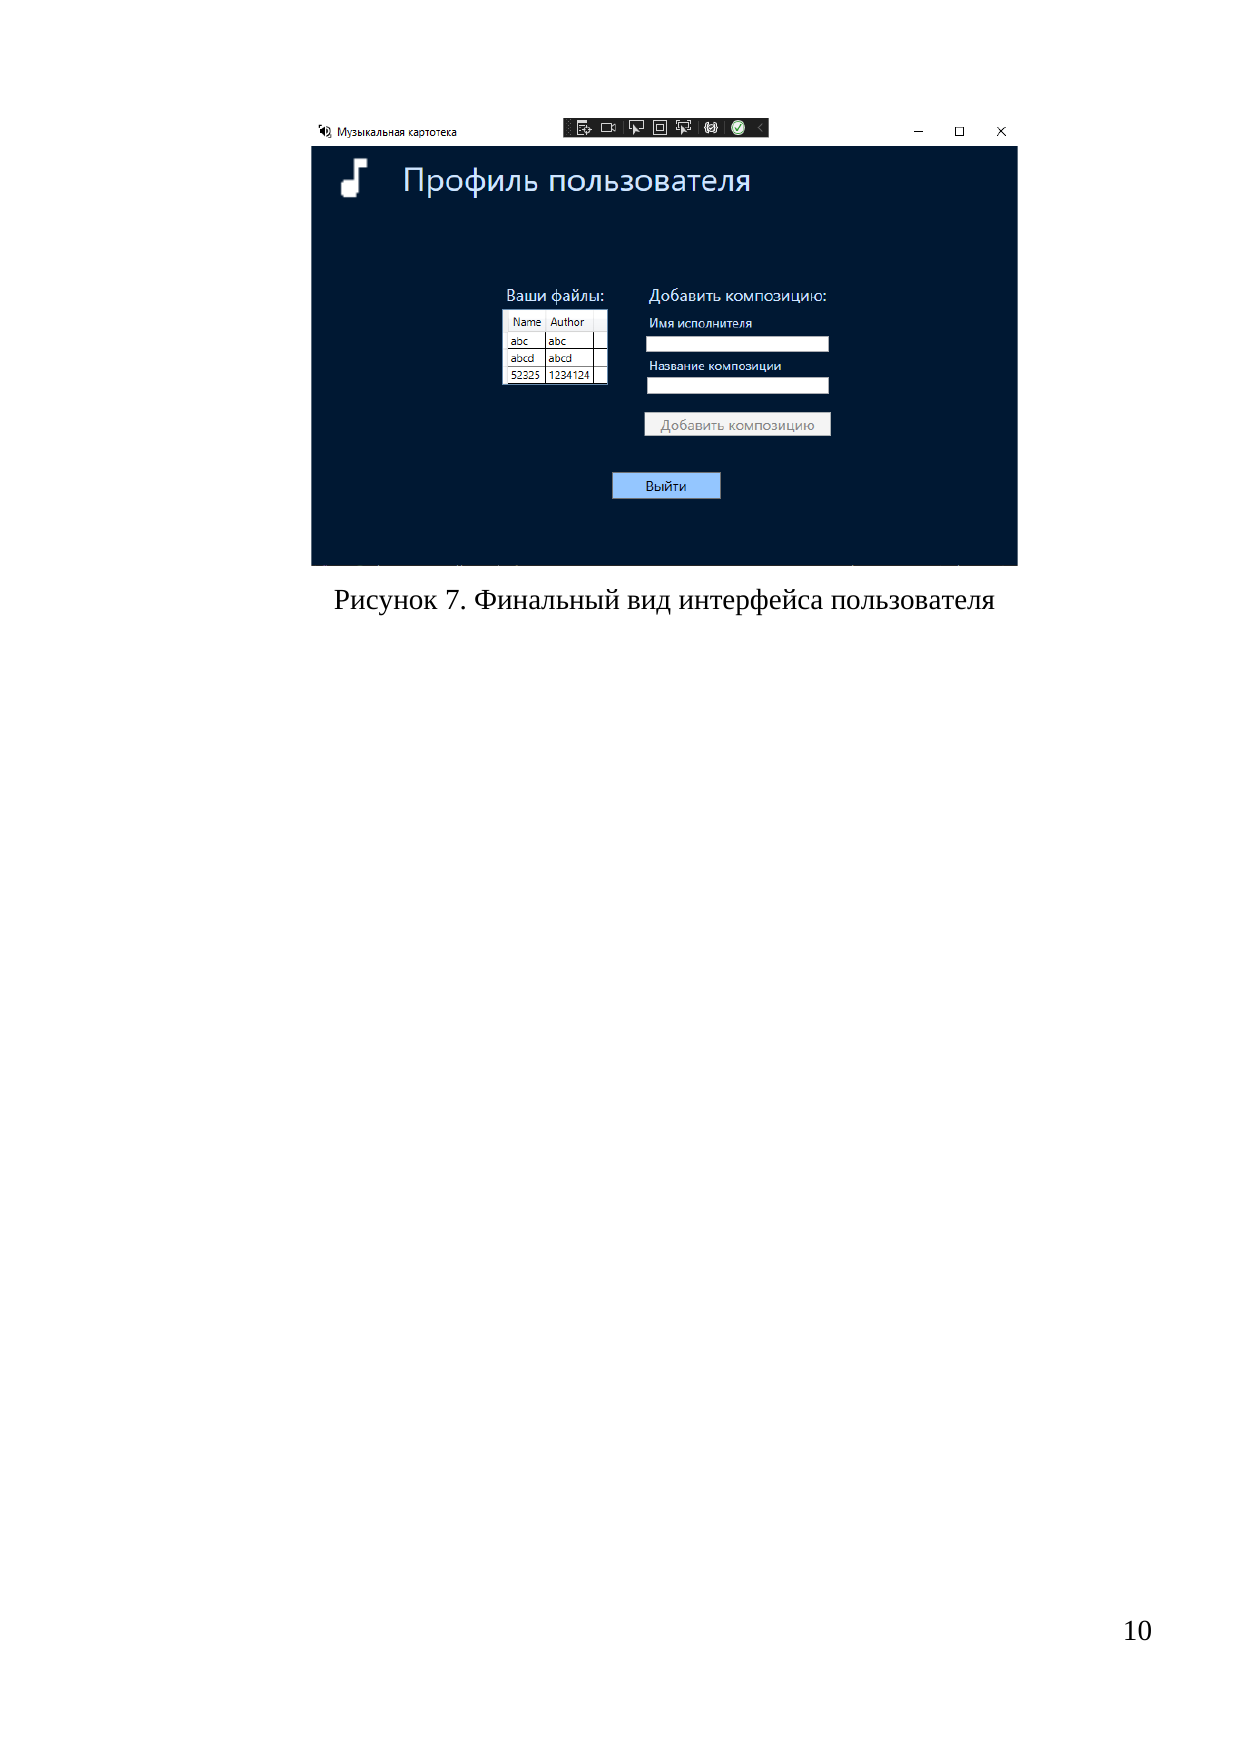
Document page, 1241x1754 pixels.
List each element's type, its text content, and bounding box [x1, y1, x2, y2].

text Рисунок 7. Финальный вид интерфейса пользователя [177, 582, 1152, 616]
picture [311, 118, 1018, 566]
